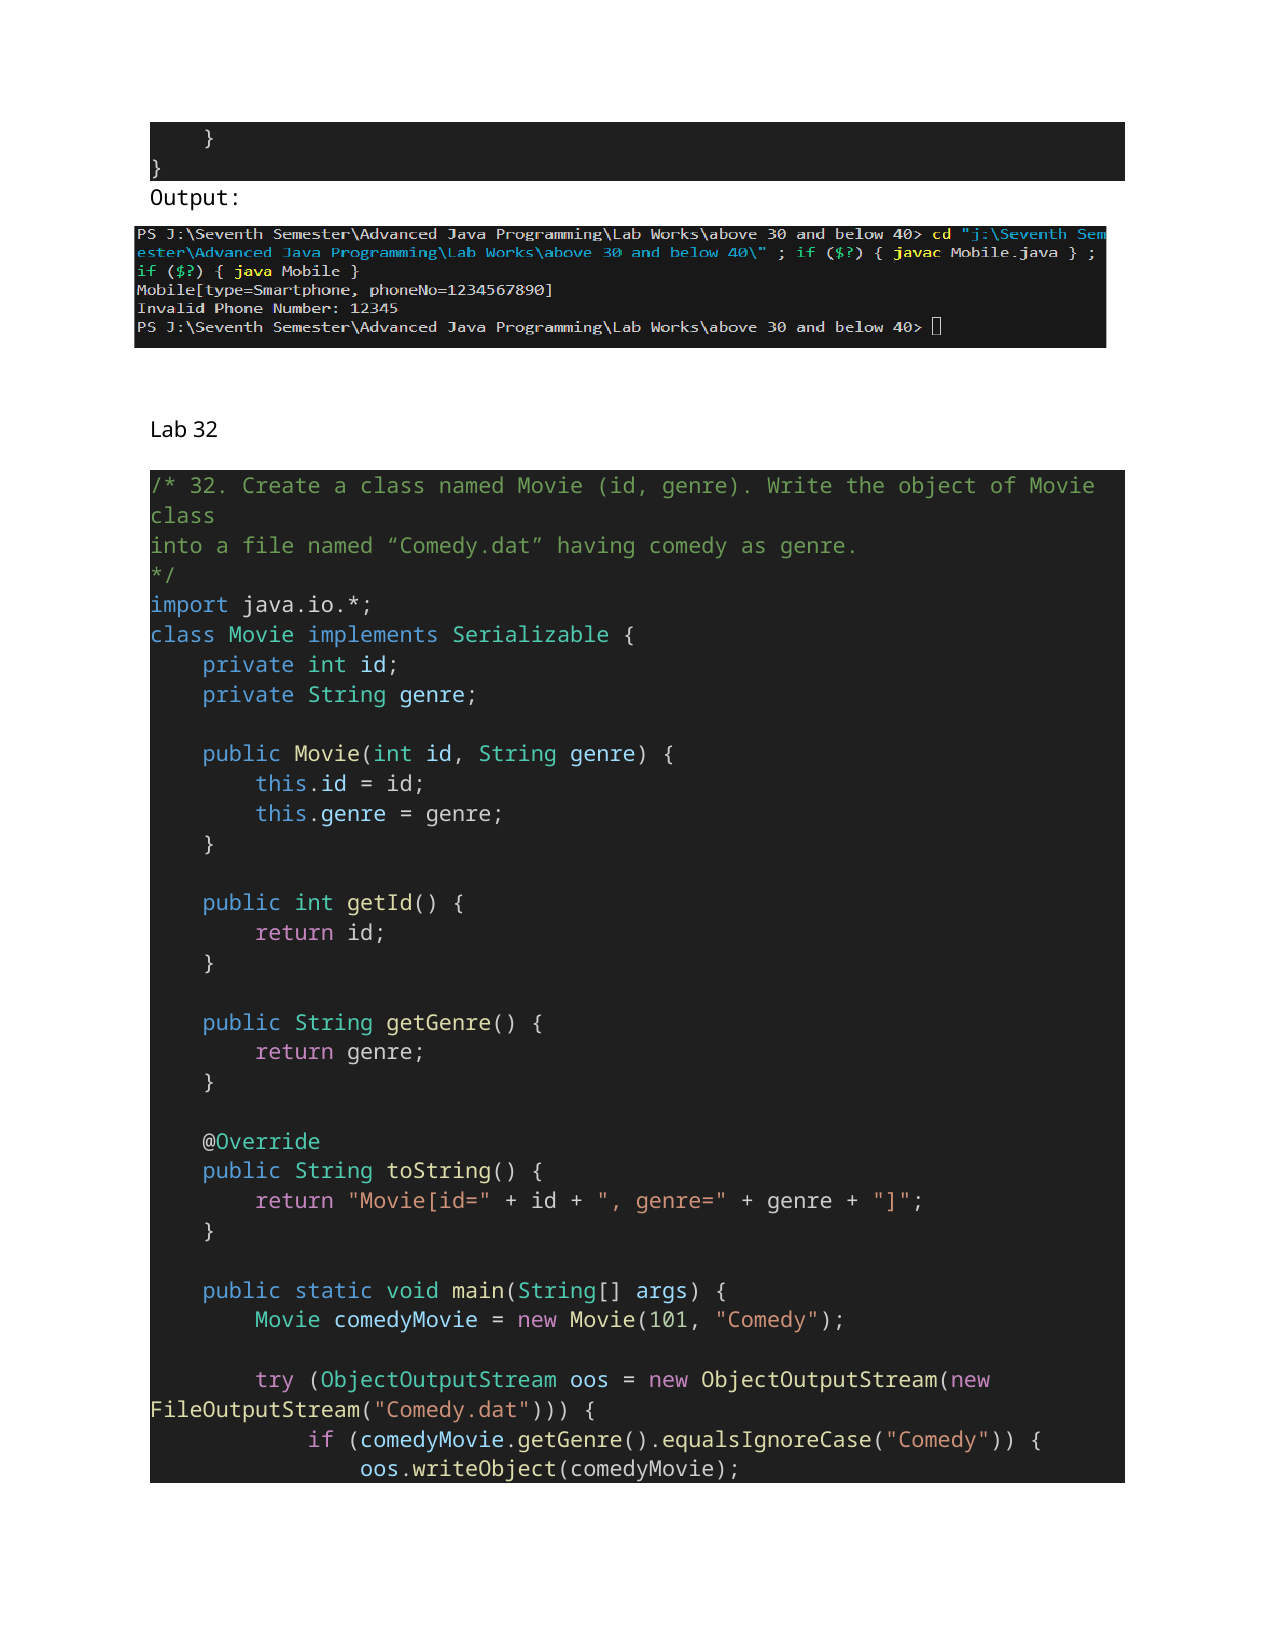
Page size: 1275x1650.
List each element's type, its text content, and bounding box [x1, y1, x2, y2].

text } [150, 122, 1125, 152]
text /* 32. Create a class named Movie (id, genre). Write the object of Movie class [150, 470, 1125, 530]
text } [150, 947, 1125, 977]
text @Override [150, 1126, 1125, 1155]
text oos.writeObject(comedyMovie); [150, 1453, 1125, 1483]
text private int id; [150, 649, 1125, 679]
text return id; [150, 917, 1125, 947]
text private String genre; [150, 679, 1125, 708]
text public Movie(int id, String genre) { [150, 738, 1125, 768]
text if (comedyMovie.getGenre().equalsIgnoreCase("Comedy")) { [150, 1423, 1125, 1453]
text public String toString() { [150, 1155, 1125, 1185]
text } [150, 828, 1125, 857]
text class Movie implements Serializable { [150, 619, 1125, 649]
text public int getId() { [150, 887, 1125, 917]
text return genre; [150, 1036, 1125, 1066]
text into a file named “Comedy.dat” having comedy as genre. [150, 530, 1125, 559]
text import java.io.*; [150, 589, 1125, 619]
text this.genre = genre; [150, 798, 1125, 828]
text try (ObjectOutputStream oos = new ObjectOutputStream(new FileOutputStream("Comedy.dat"))) { [150, 1364, 1125, 1423]
text } [150, 1066, 1125, 1096]
text public String getGenre() { [150, 1006, 1125, 1036]
text } [150, 152, 1125, 181]
text return "Movie[id=" + id + ", genre=" + genre + "]"; [150, 1185, 1125, 1215]
text public static void main(String[] args) { [150, 1274, 1125, 1304]
text this.id = id; [150, 768, 1125, 798]
picture [134, 226, 1106, 348]
text Output: [150, 181, 1125, 211]
text } [150, 1215, 1125, 1245]
text */ [150, 559, 1125, 589]
text Movie comedyMovie = new Movie(101, "Comedy"); [150, 1304, 1125, 1334]
